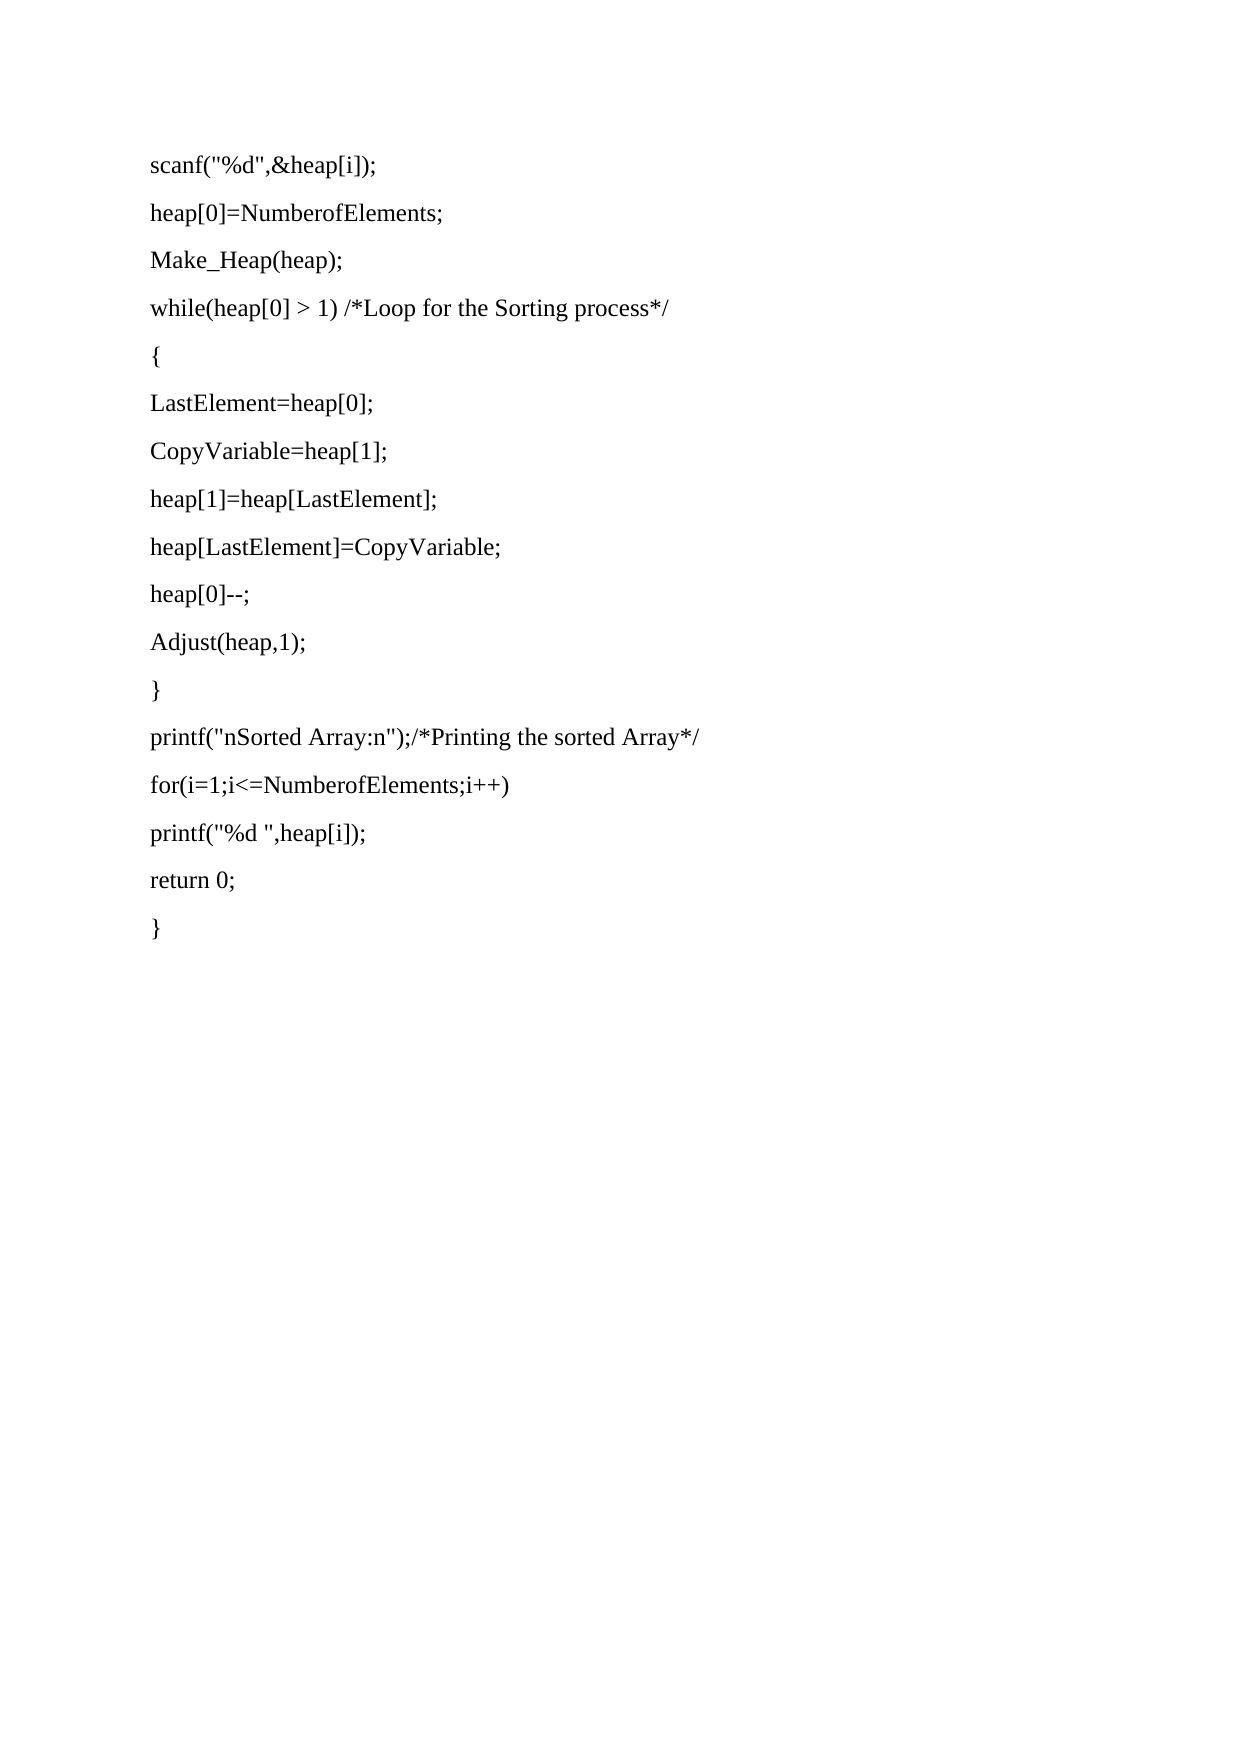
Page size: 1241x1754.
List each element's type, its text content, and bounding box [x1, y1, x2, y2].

text CopyVariable=heap[1]; [150, 436, 1090, 465]
text for(i=1;i<=NumberofElements;i++) [150, 770, 1090, 799]
text heap[LastElement]=CopyVariable; [150, 532, 1090, 560]
text { [150, 341, 1090, 369]
text heap[0]=NumberofElements; [150, 198, 1090, 226]
text } [150, 913, 1090, 942]
text printf("nSorted Array:n");/*Printing the sorted Array*/ [150, 722, 1090, 751]
text printf("%d ",heap[i]); [150, 818, 1090, 847]
text return 0; [150, 866, 1090, 894]
text while(heap[0] > 1) /*Loop for the Sorting process*/ [150, 293, 1090, 322]
text heap[0]--; [150, 579, 1090, 608]
text } [150, 675, 1090, 703]
text heap[1]=heap[LastElement]; [150, 484, 1090, 513]
text Adjust(heap,1); [150, 627, 1090, 656]
text Make_Heap(heap); [150, 245, 1090, 274]
text LastElement=heap[0]; [150, 388, 1090, 417]
text scanf("%d",&heap[i]); [150, 150, 1090, 179]
